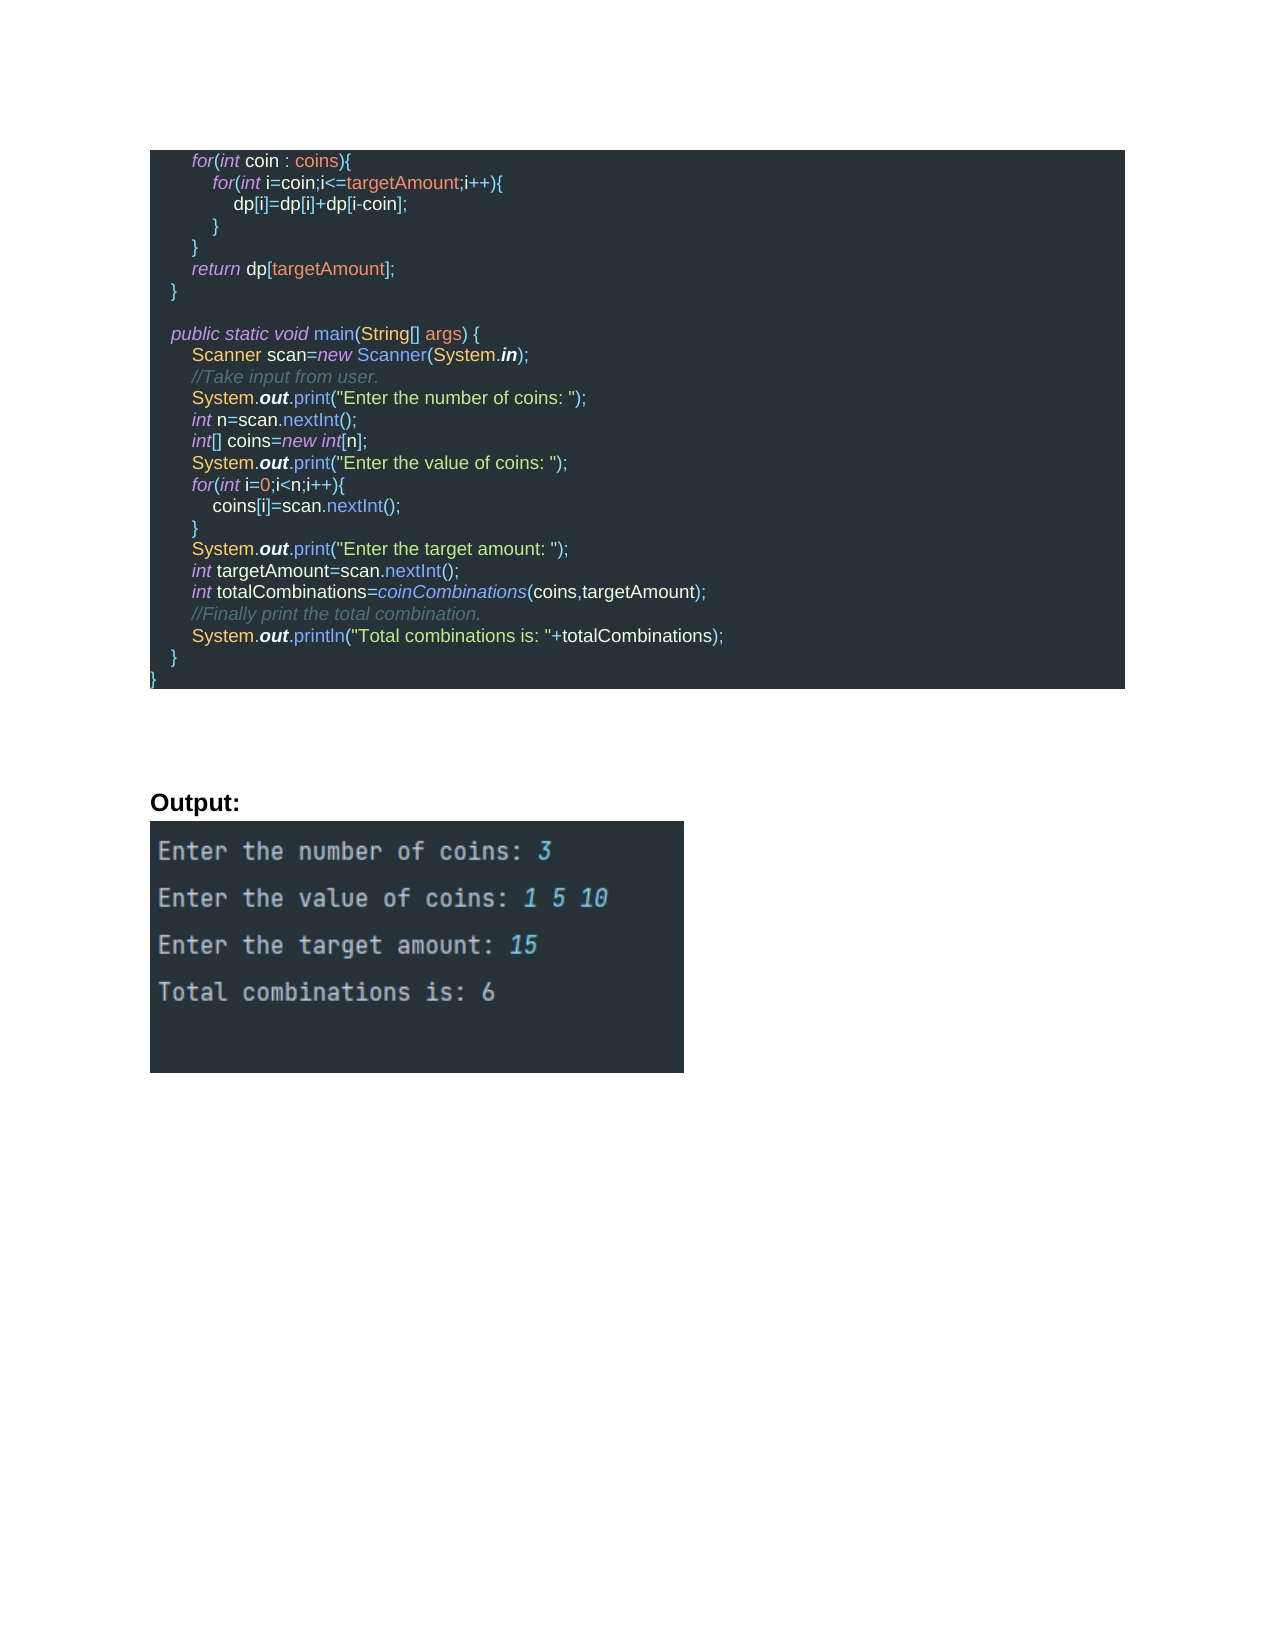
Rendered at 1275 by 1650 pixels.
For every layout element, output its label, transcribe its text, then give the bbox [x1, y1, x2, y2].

text Output: [150, 788, 1125, 817]
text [150, 150, 1125, 689]
picture [150, 821, 684, 1073]
